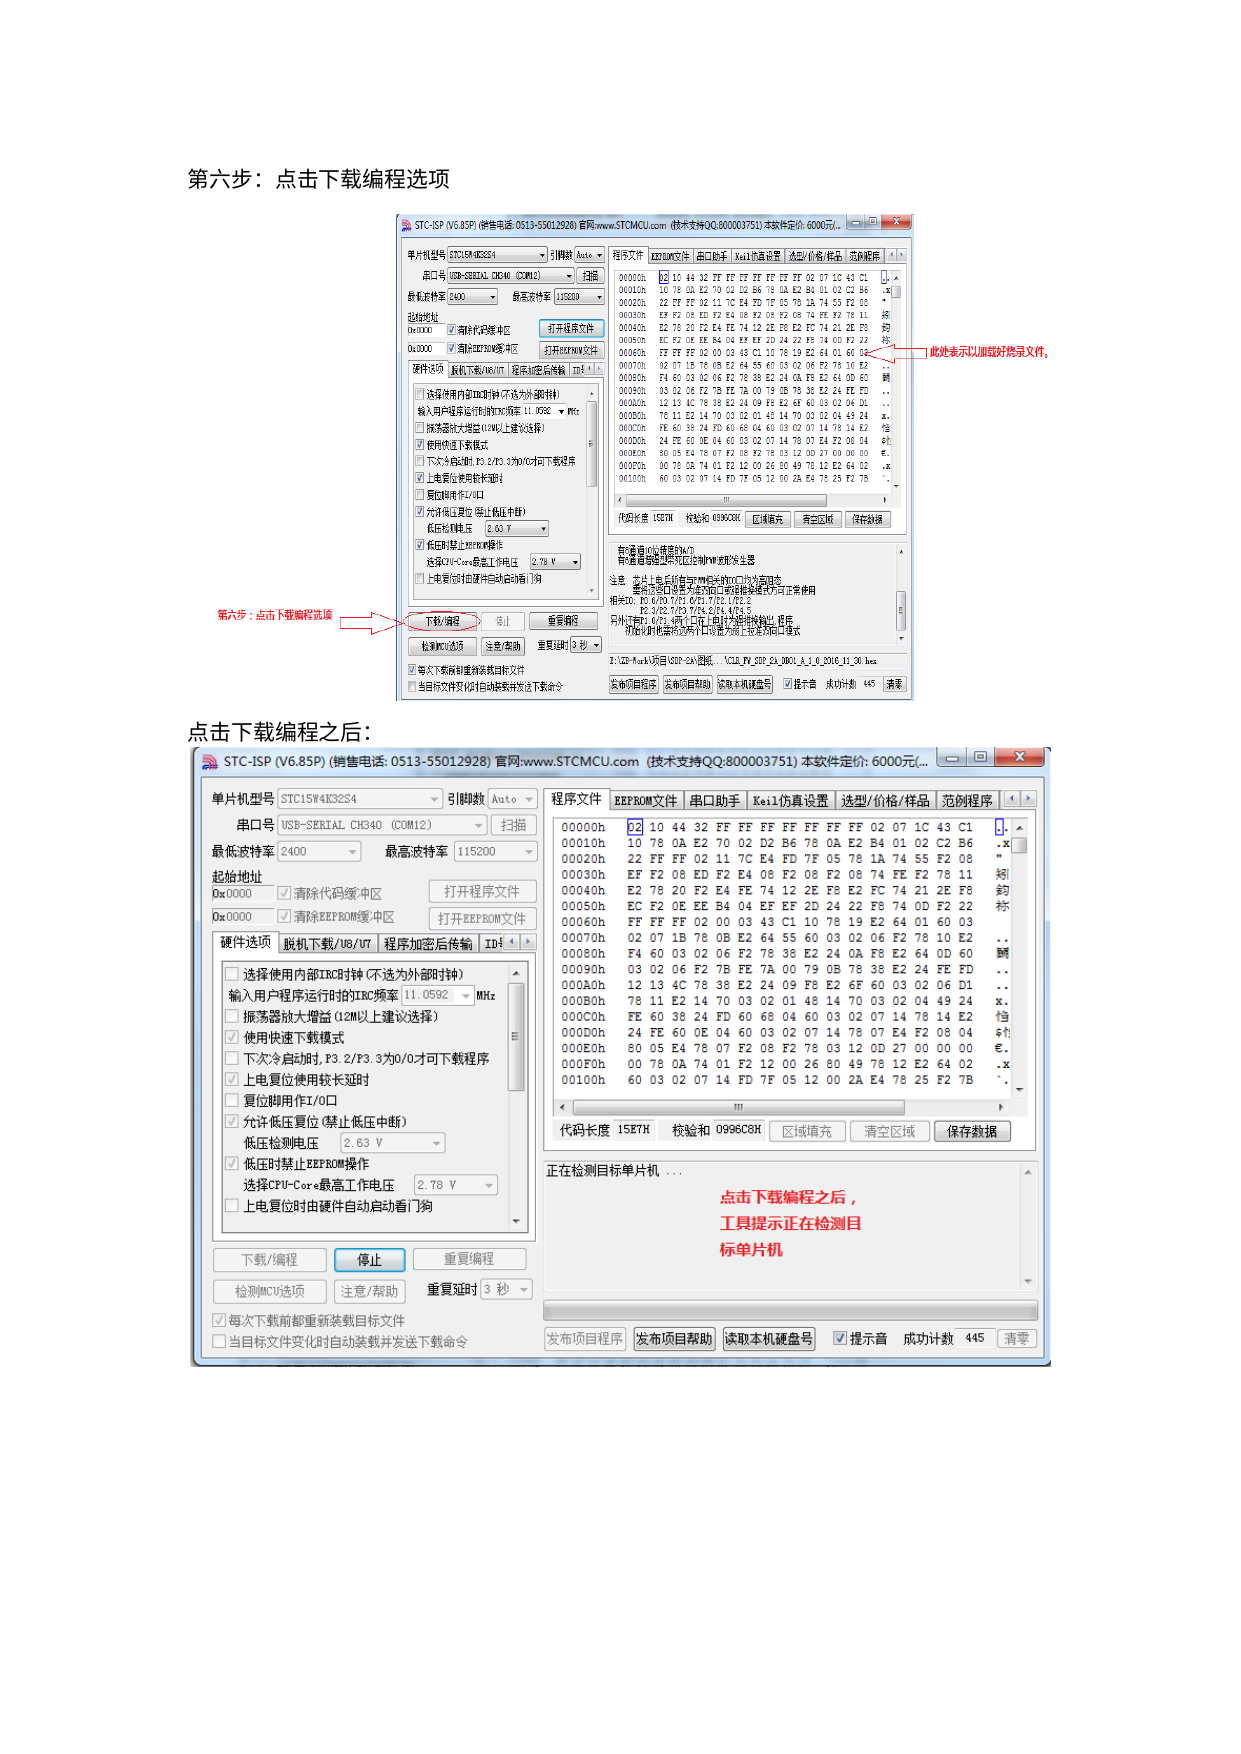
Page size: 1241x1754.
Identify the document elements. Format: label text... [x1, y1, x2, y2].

text 第六步：点击下载编程选项 [187, 162, 1053, 194]
picture [187, 747, 1052, 1368]
picture [187, 194, 1058, 702]
text 点击下载编程之后： [187, 714, 1053, 747]
